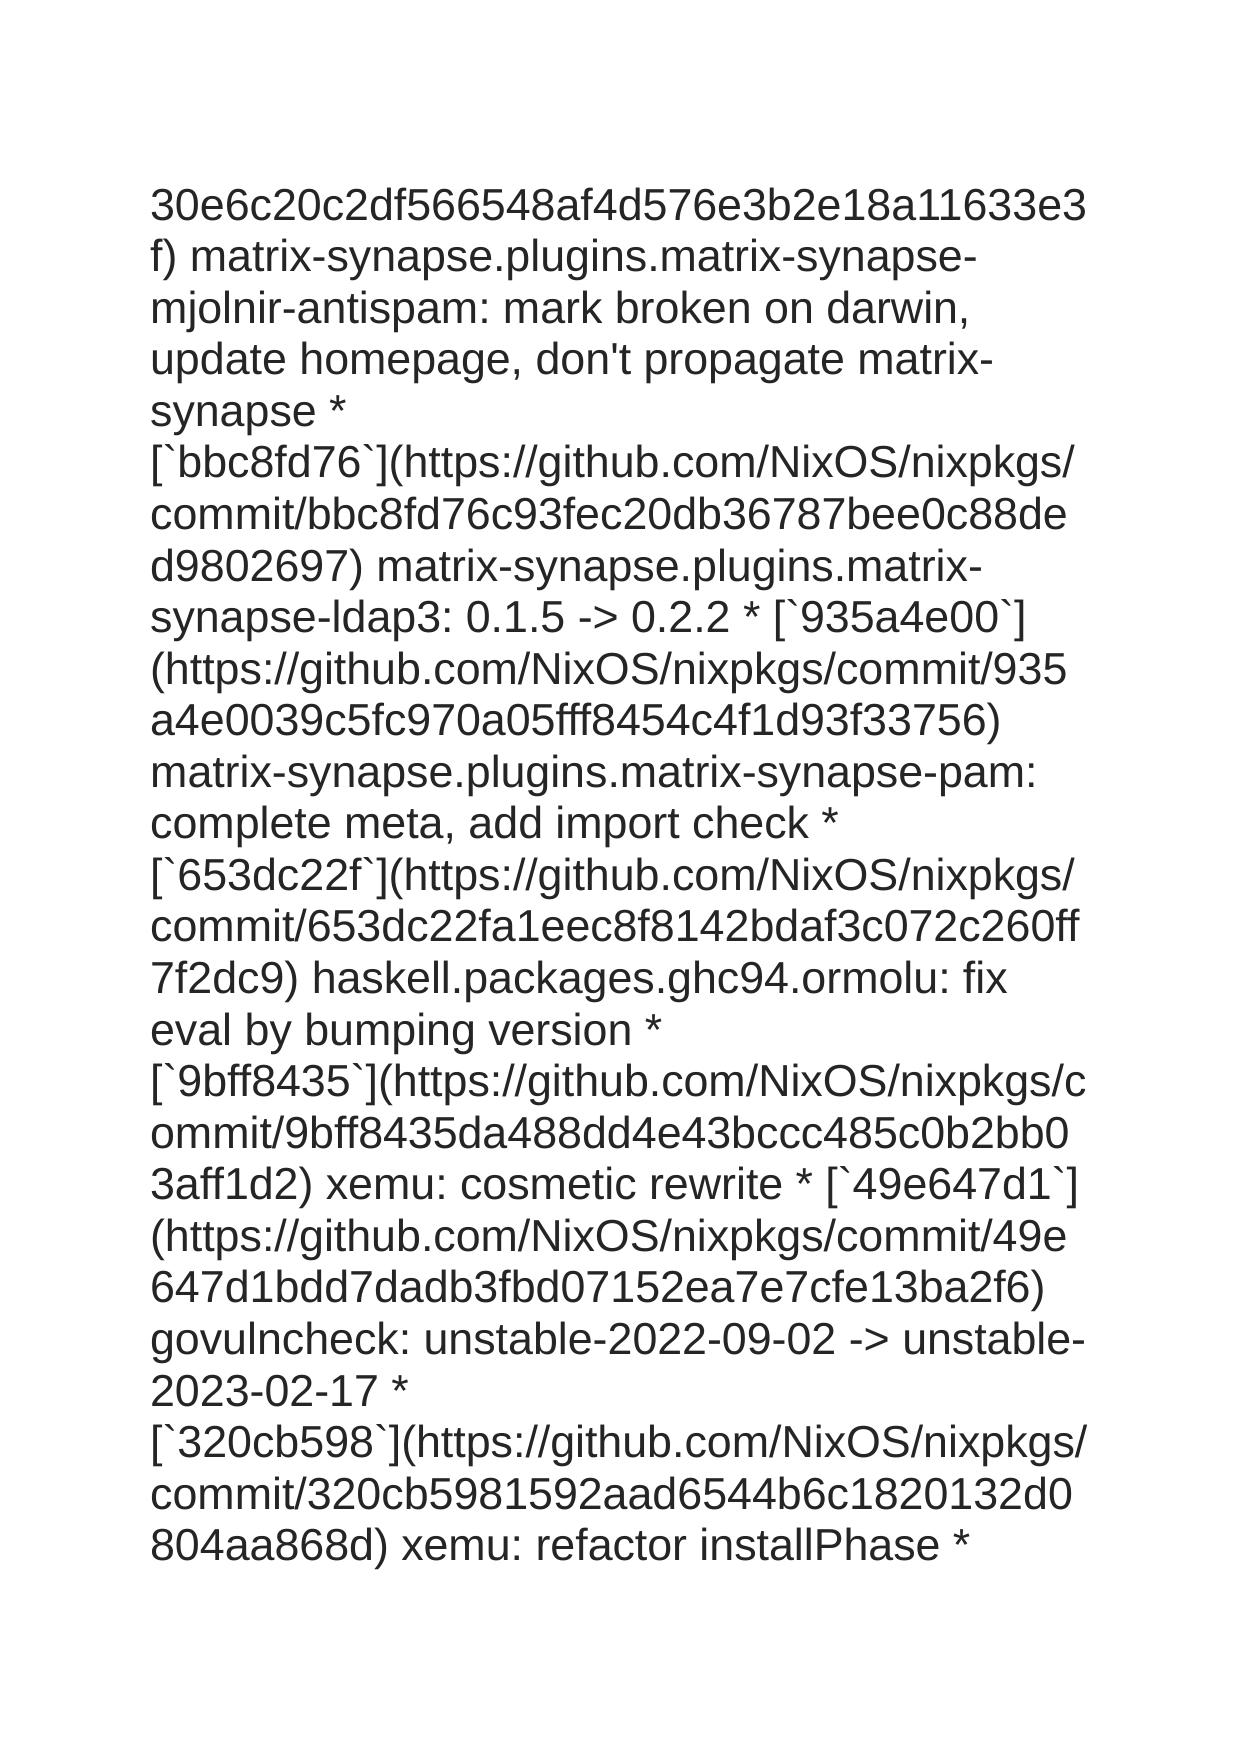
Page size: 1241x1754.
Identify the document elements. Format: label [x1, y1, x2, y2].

text [150, 184, 1090, 1576]
